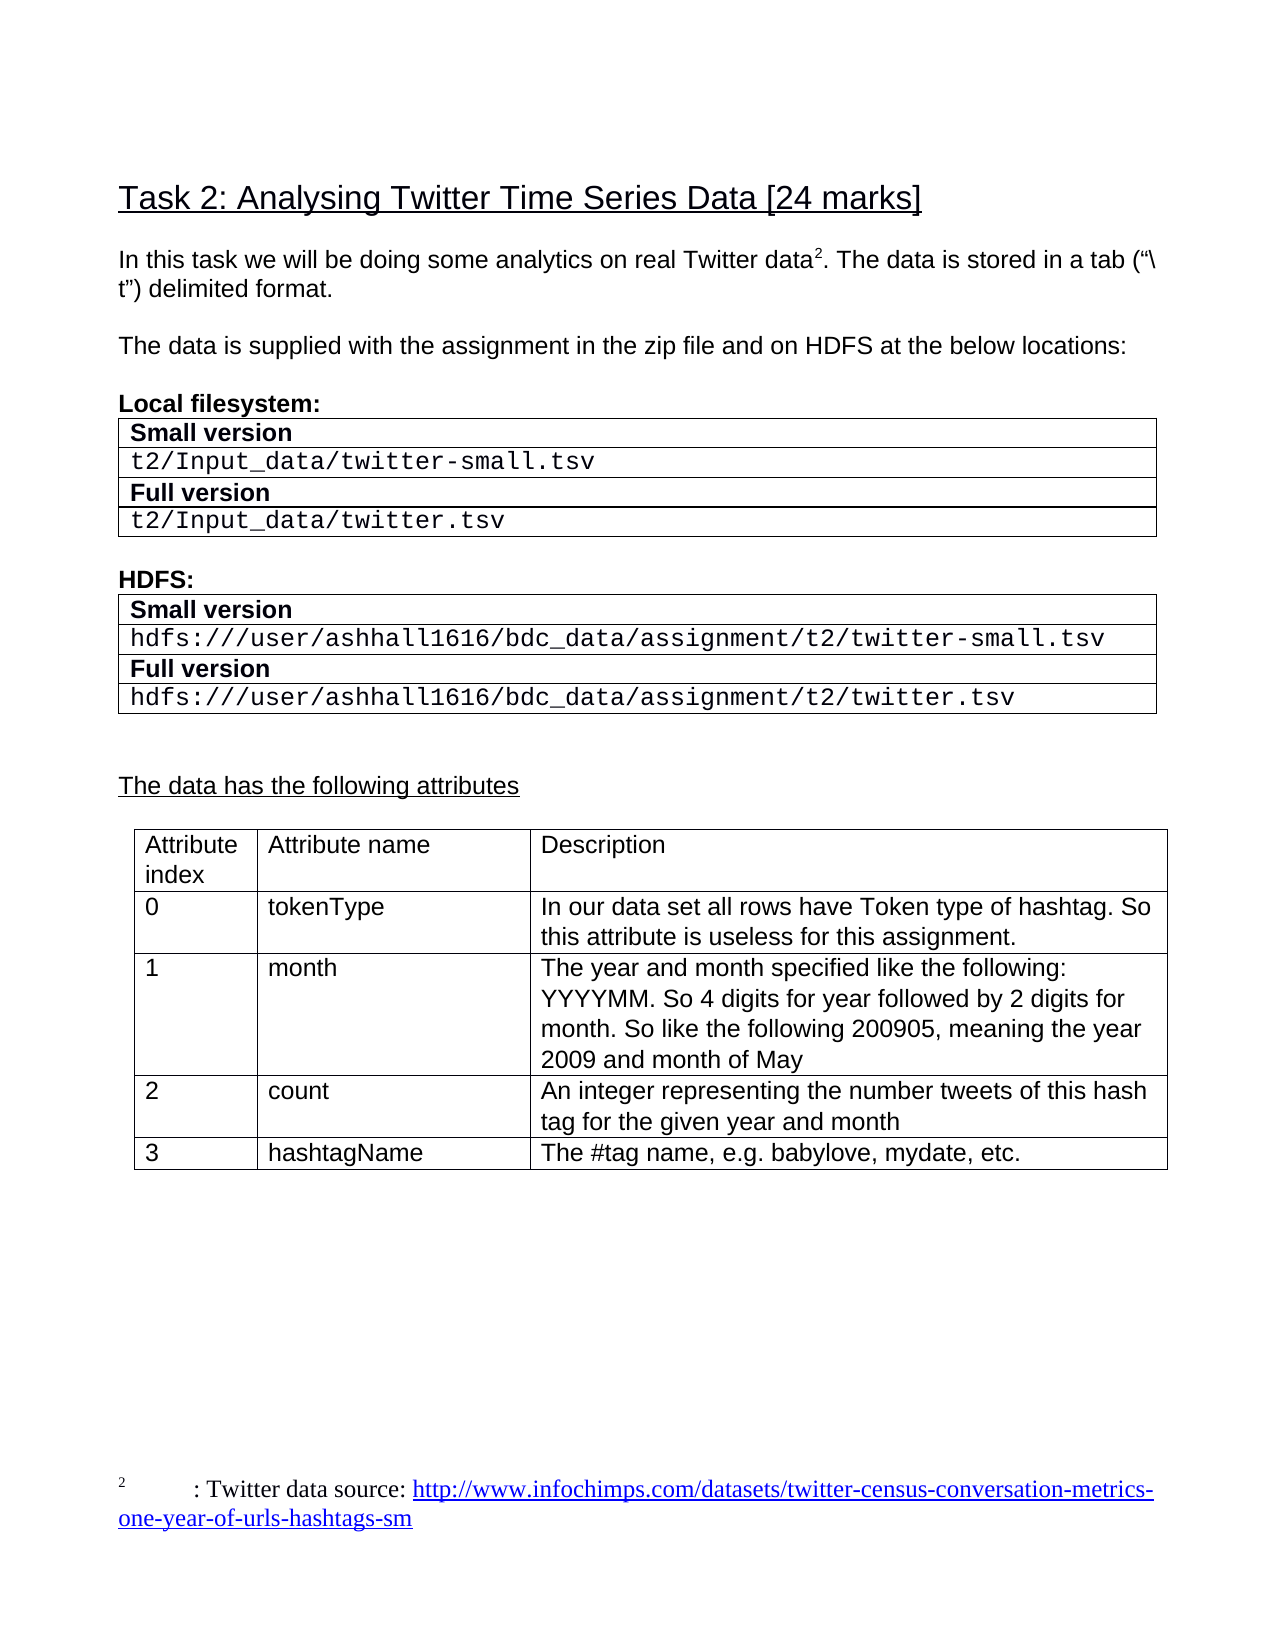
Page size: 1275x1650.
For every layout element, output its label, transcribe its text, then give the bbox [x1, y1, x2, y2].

table_cell 0 [135, 892, 257, 952]
text In this task we will be doing some analytics on real Twitter data. The data is stored in a tab (“\t”) delimited format. [118, 245, 1157, 302]
table_header Small version [119, 419, 1156, 447]
table_header Description [531, 830, 1167, 891]
table_cell In our data set all rows have Token type of hashtag. So this attribute is useless for this assignment. [531, 892, 1167, 952]
table_cell hdfs:///user/ashhall1616/bdc_data/assignment/t2/twitter-small.tsv [119, 625, 1156, 653]
table_cell 1 [135, 954, 257, 1075]
table_header Attribute index [135, 830, 257, 891]
table_cell An integer representing the number tweets of this hash tag for the given year and month [531, 1076, 1167, 1137]
text Local filesystem: [118, 389, 1157, 417]
table_cell count [258, 1076, 530, 1137]
table_cell Full version [119, 655, 1156, 683]
table_header Small version [119, 595, 1156, 624]
text The data is supplied with the assignment in the zip file and on HDFS at the below locations: [118, 331, 1157, 360]
text Task 2: Analysing Twitter Time Series Data [24 marks] [118, 178, 1157, 216]
table_cell The year and month specified like the following: YYYYMM. So 4 digits for year followed by 2 digits for month. So like the following 200905, meaning the year 2009 and month of May [531, 954, 1167, 1075]
table_cell The #tag name, e.g. babylove, mydate, etc. [531, 1138, 1167, 1168]
table_cell month [258, 954, 530, 1075]
table_cell 2 [135, 1076, 257, 1137]
text HDFS: [118, 566, 1157, 594]
table_header Attribute name [258, 830, 530, 891]
table_cell 3 [135, 1138, 257, 1168]
table_cell t2/Input_data/twitter.tsv [119, 508, 1156, 536]
text The data has the following attributes [118, 771, 1157, 800]
table_cell Full version [119, 478, 1156, 506]
table_cell hdfs:///user/ashhall1616/bdc_data/assignment/t2/twitter.tsv [119, 684, 1156, 713]
table_cell hashtagName [258, 1138, 530, 1168]
table_cell t2/Input_data/twitter-small.tsv [119, 448, 1156, 477]
table_cell tokenType [258, 892, 530, 952]
